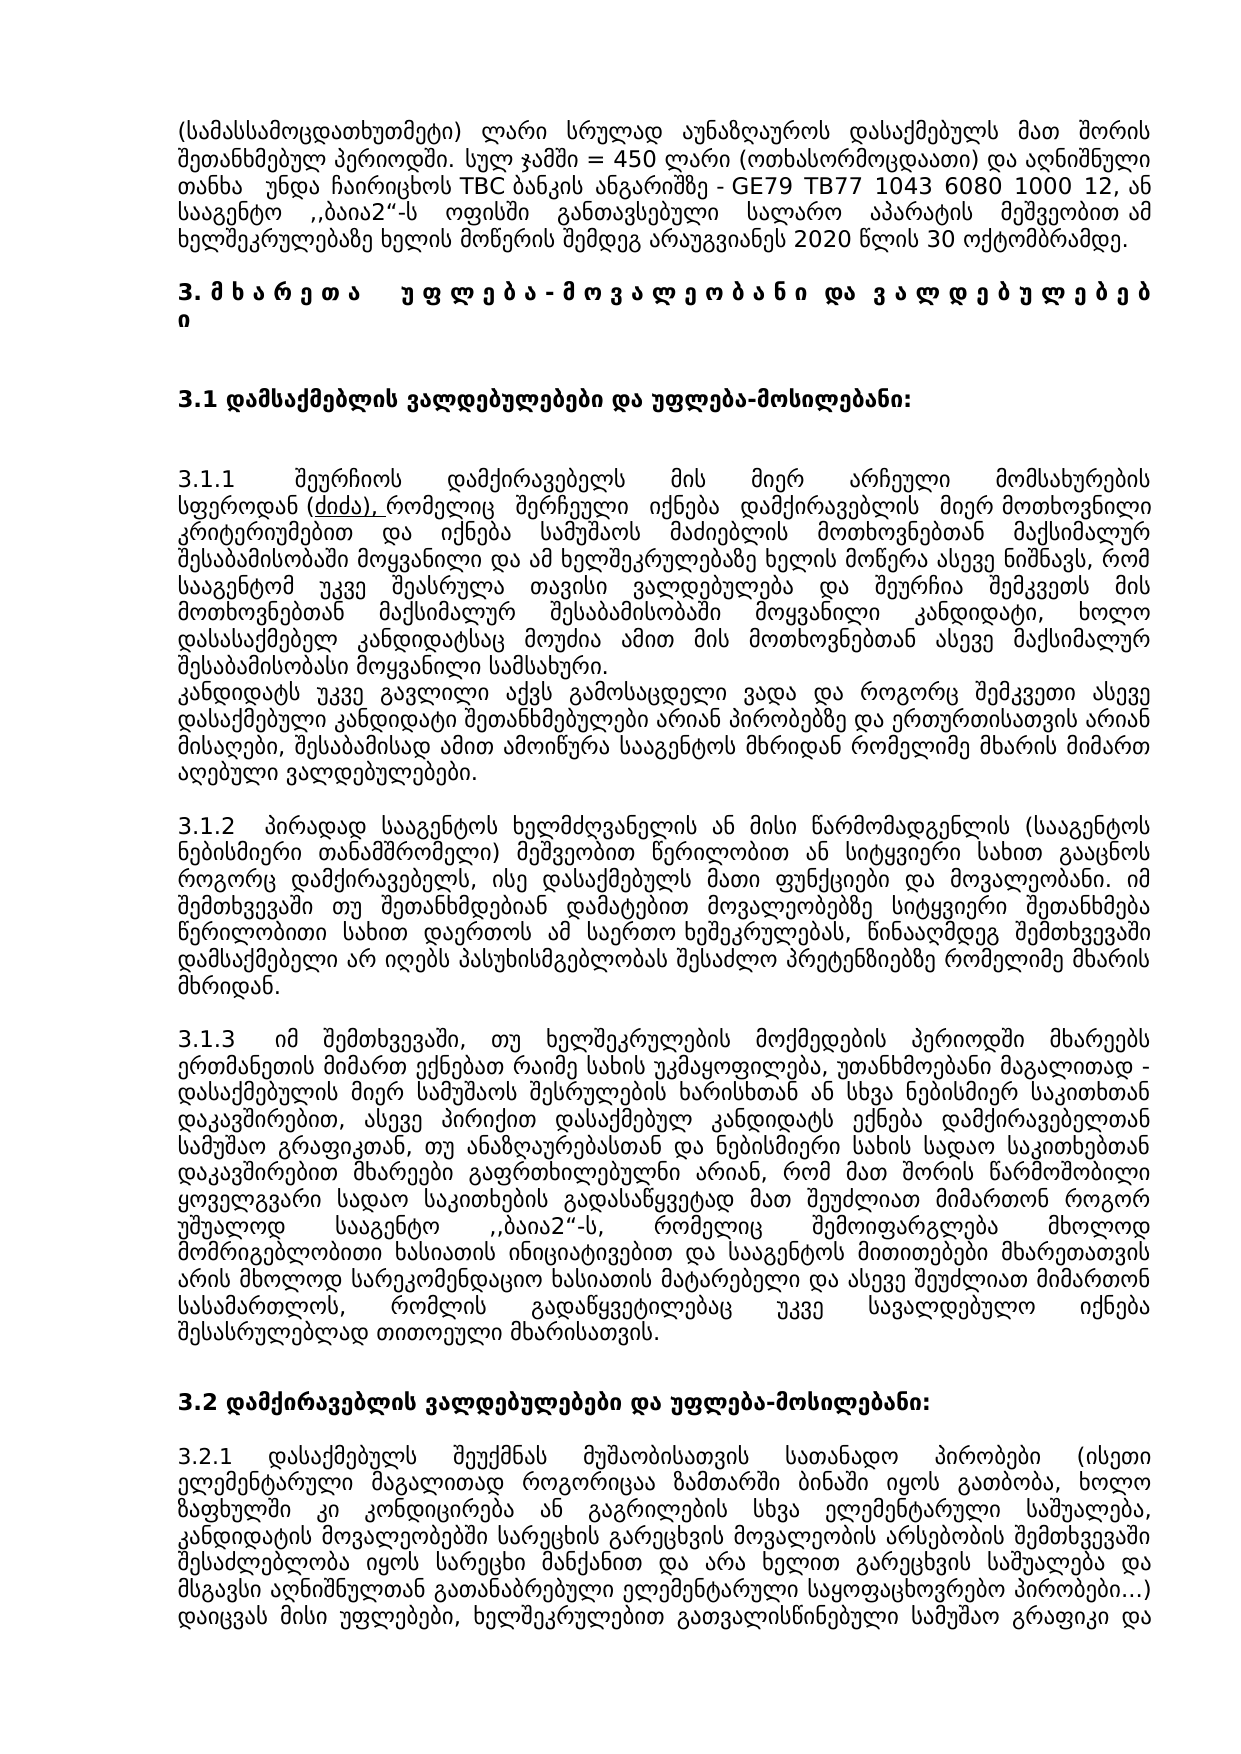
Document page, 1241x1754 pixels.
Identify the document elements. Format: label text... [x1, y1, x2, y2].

text 3. მ ხ ა რ ე თ ა უ ფ ლ ე ბ ა - მ ო ვ ა ლ ე ო ბ ა ნ ი და ვ ა ლ დ ე ბ უ ლ ე ბ ე ბ ი [177, 279, 1152, 333]
text 3.1.1 შეურჩიოს დამქირავებელს მის მიერ არჩეული მომსახურების სფეროდან (ძიძა), რომელიც შერჩეული იქნება დამქირავებლის მიერ მოთხოვნილი კრიტერიუმებით და იქნება სამუშაოს მაძიებლის მოთხოვნებთან მაქსიმალურ შესაბამისობაში მოყვანილი და ამ ხელშეკრულებაზე ხელის მოწერა ასევე ნიშნავს, რომ სააგენტომ უკვე შეასრულა თავისი ვალდებულება და შეურჩია შემკვეთს მის მოთხოვნებთან მაქსიმალურ შესაბამისობაში მოყვანილი კანდიდატი, ხოლო დასასაქმებელ კანდიდატსაც მოუძია ამით მის მოთხოვნებთან ასევე მაქსიმალურ შესაბამისობასი მოყვანილი სამსახური. [177, 466, 1152, 679]
text 3.1.2 პირადად სააგენტოს ხელმძღვანელის ან მისი წარმომადგენლის (სააგენტოს ნებისმიერი თანამშრომელი) მეშვეობით წერილობით ან სიტყვიერი სახით გააცნოს როგორც დამქირავებელს, ისე დასაქმებულს მათი ფუნქციები და მოვალეობანი. იმ შემთხვევაში თუ შეთანხმდებიან დამატებით მოვალეობებზე სიტყვიერი შეთანხმება წერილობითი სახით დაერთოს ამ საერთო ხეშეკრულებას, წინააღმდეგ შემთხვევაში დამსაქმებელი არ იღებს პასუხისმგებლობას შესაძლო პრეტენზიებზე რომელიმე მხარის მხრიდან. [177, 813, 1152, 999]
text კანდიდატს უკვე გავლილი აქვს გამოსაცდელი ვადა და როგორც შემკვეთი ასევე დასაქმებული კანდიდატი შეთანხმებულები არიან პირობებზე და ერთურთისათვის არიან მისაღები, შესაბამისად ამით ამოიწურა სააგენტოს მხრიდან რომელიმე მხარის მიმართ აღებული ვალდებულებები. [177, 679, 1152, 786]
text 3.1.3 იმ შემთხვევაში, თუ ხელშეკრულების მოქმედების პერიოდში მხარეებს ერთმანეთის მიმართ ექნებათ რაიმე სახის უკმაყოფილება, უთანხმოებანი მაგალითად - დასაქმებულის მიერ სამუშაოს შესრულების ხარისხთან ან სხვა ნებისმიერ საკითხთან დაკავშირებით, ასევე პირიქით დასაქმებულ კანდიდატს ექნება დამქირავებელთან სამუშაო გრაფიკთან, თუ ანაზღაურებასთან და ნებისმიერი სახის სადაო საკითხებთან დაკავშირებით მხარეები გაფრთხილებულნი არიან, რომ მათ შორის წარმოშობილი ყოველგვარი სადაო საკითხების გადასაწყვეტად მათ შეუძლიათ მიმართონ როგორ უშუალოდ სააგენტო ,,ბაია2“-ს, რომელიც შემოიფარგლება მხოლოდ მომრიგებლობითი ხასიათის ინიციატივებით და სააგენტოს მითითებები მხარეთათვის არის მხოლოდ სარეკომენდაციო ხასიათის მატარებელი და ასევე შეუძლიათ მიმართონ სასამართლოს, რომლის გადაწყვეტილებაც უკვე სავალდებულო იქნება შესასრულებლად თითოეული მხარისათვის. [177, 1026, 1152, 1346]
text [177, 118, 1152, 253]
text 3.2 დამქირავებლის ვალდებულებები და უფლება-მოსილებანი: [177, 1389, 1152, 1416]
text 3.1 დამსაქმებლის ვალდებულებები და უფლება-მოსილებანი: [177, 386, 1152, 413]
